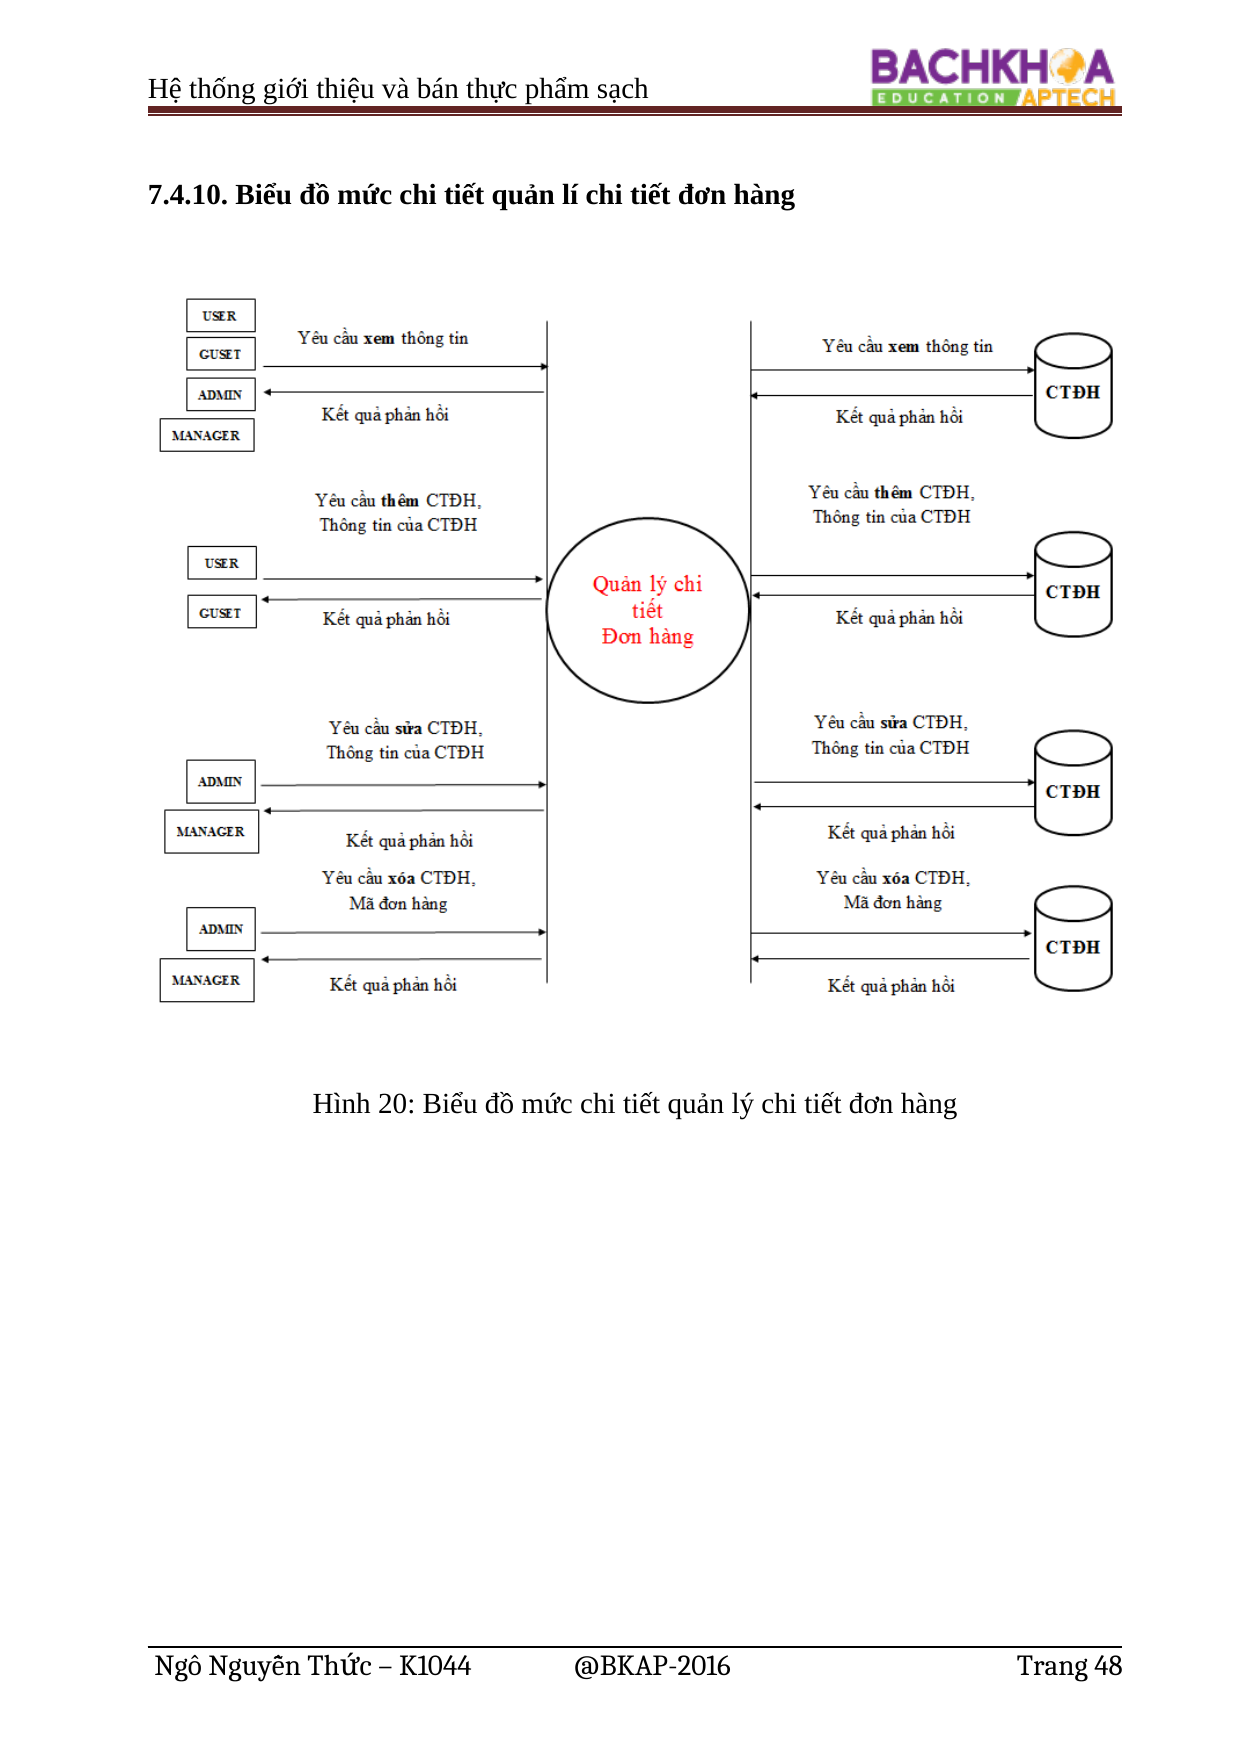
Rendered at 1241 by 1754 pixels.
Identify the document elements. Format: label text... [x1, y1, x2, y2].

picture [868, 47, 1120, 106]
subtitle Hình 20: Biểu đồ mức chi tiết quản lý chi tiết đơn hàng [148, 1086, 1122, 1119]
subtitle 7.4.10. Biểu đồ mức chi tiết quản lí chi tiết đơn hàng [148, 177, 1122, 211]
picture [147, 294, 1121, 1007]
